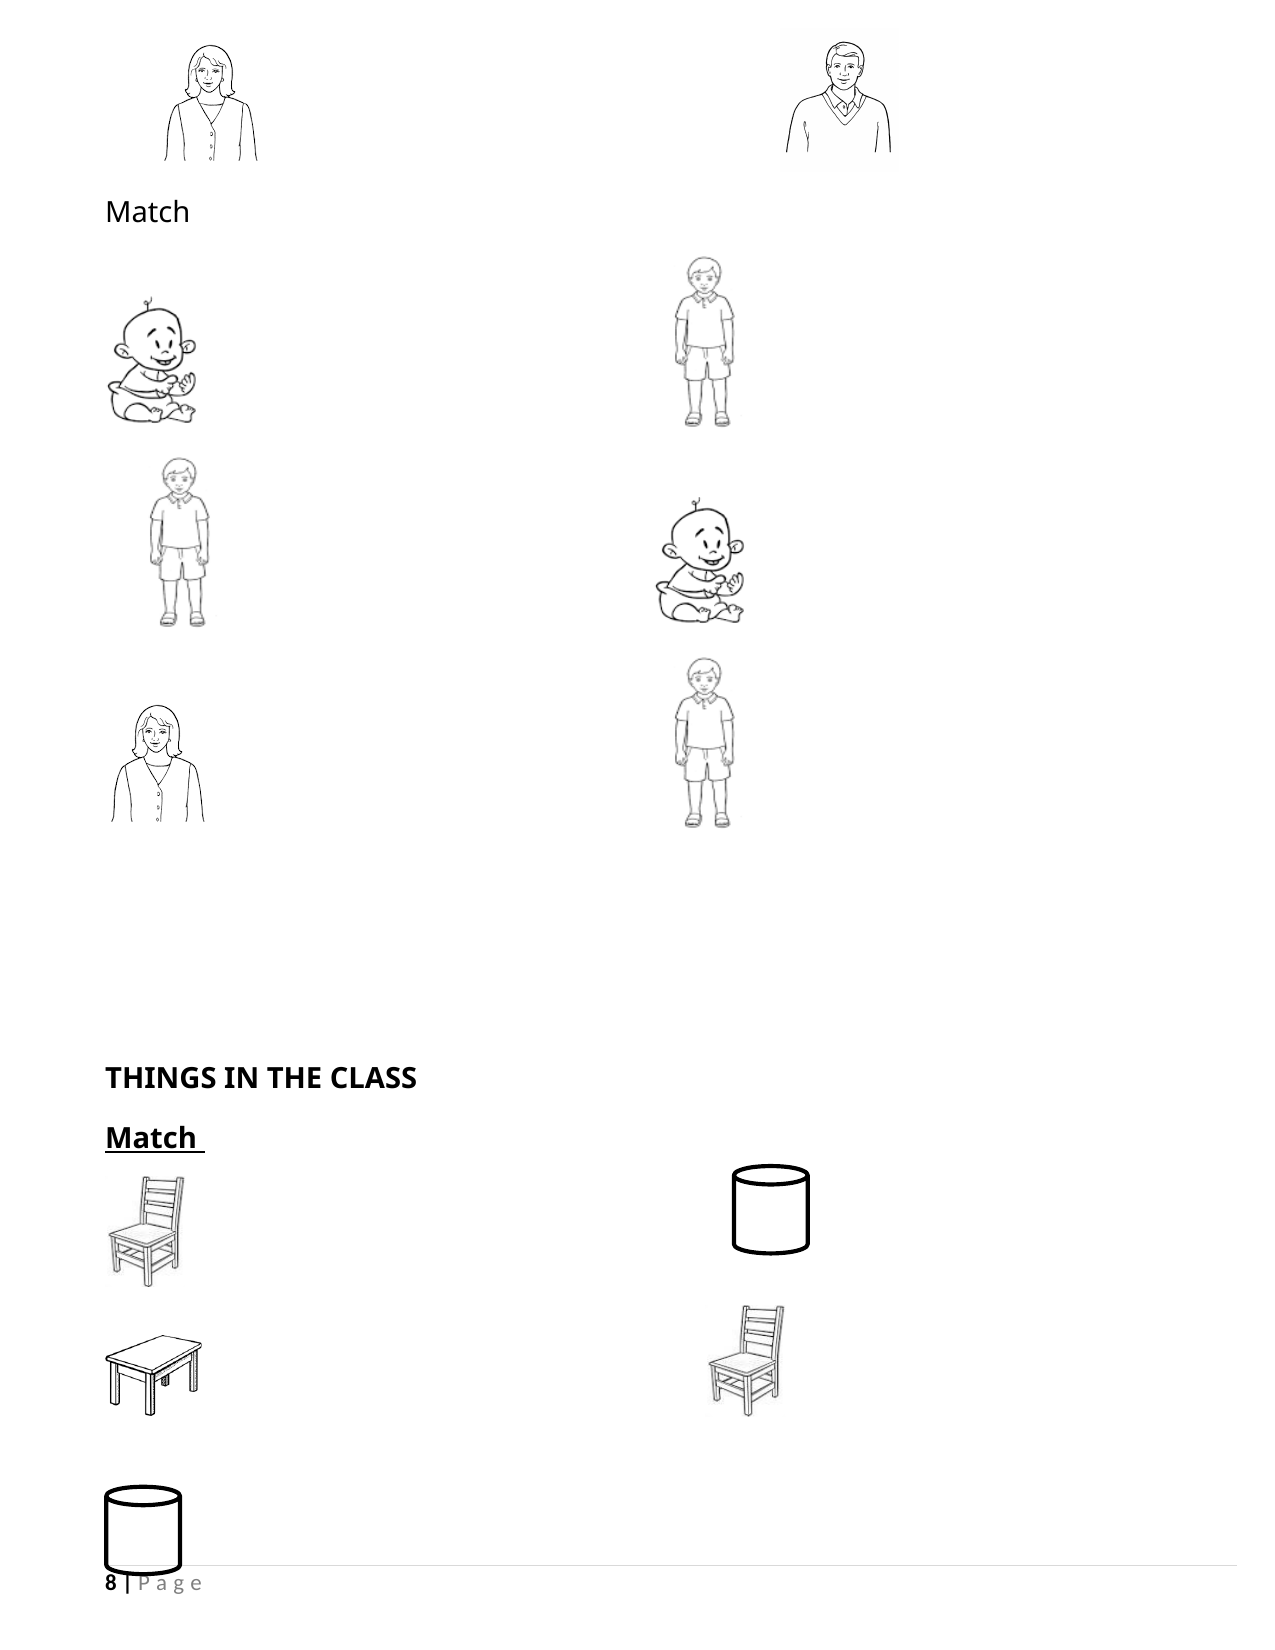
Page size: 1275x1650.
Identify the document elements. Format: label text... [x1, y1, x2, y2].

picture [780, 28, 899, 172]
text Match [105, 192, 1237, 231]
picture [630, 651, 779, 833]
picture [652, 497, 758, 633]
picture [104, 296, 210, 432]
picture [630, 251, 779, 432]
text THINGS IN THE CLASS [105, 1058, 1237, 1097]
picture [158, 36, 264, 172]
picture [105, 451, 254, 632]
picture [704, 1305, 786, 1417]
picture [105, 1335, 202, 1416]
text Match [105, 1117, 1237, 1157]
picture [104, 1176, 186, 1287]
picture [105, 697, 210, 833]
